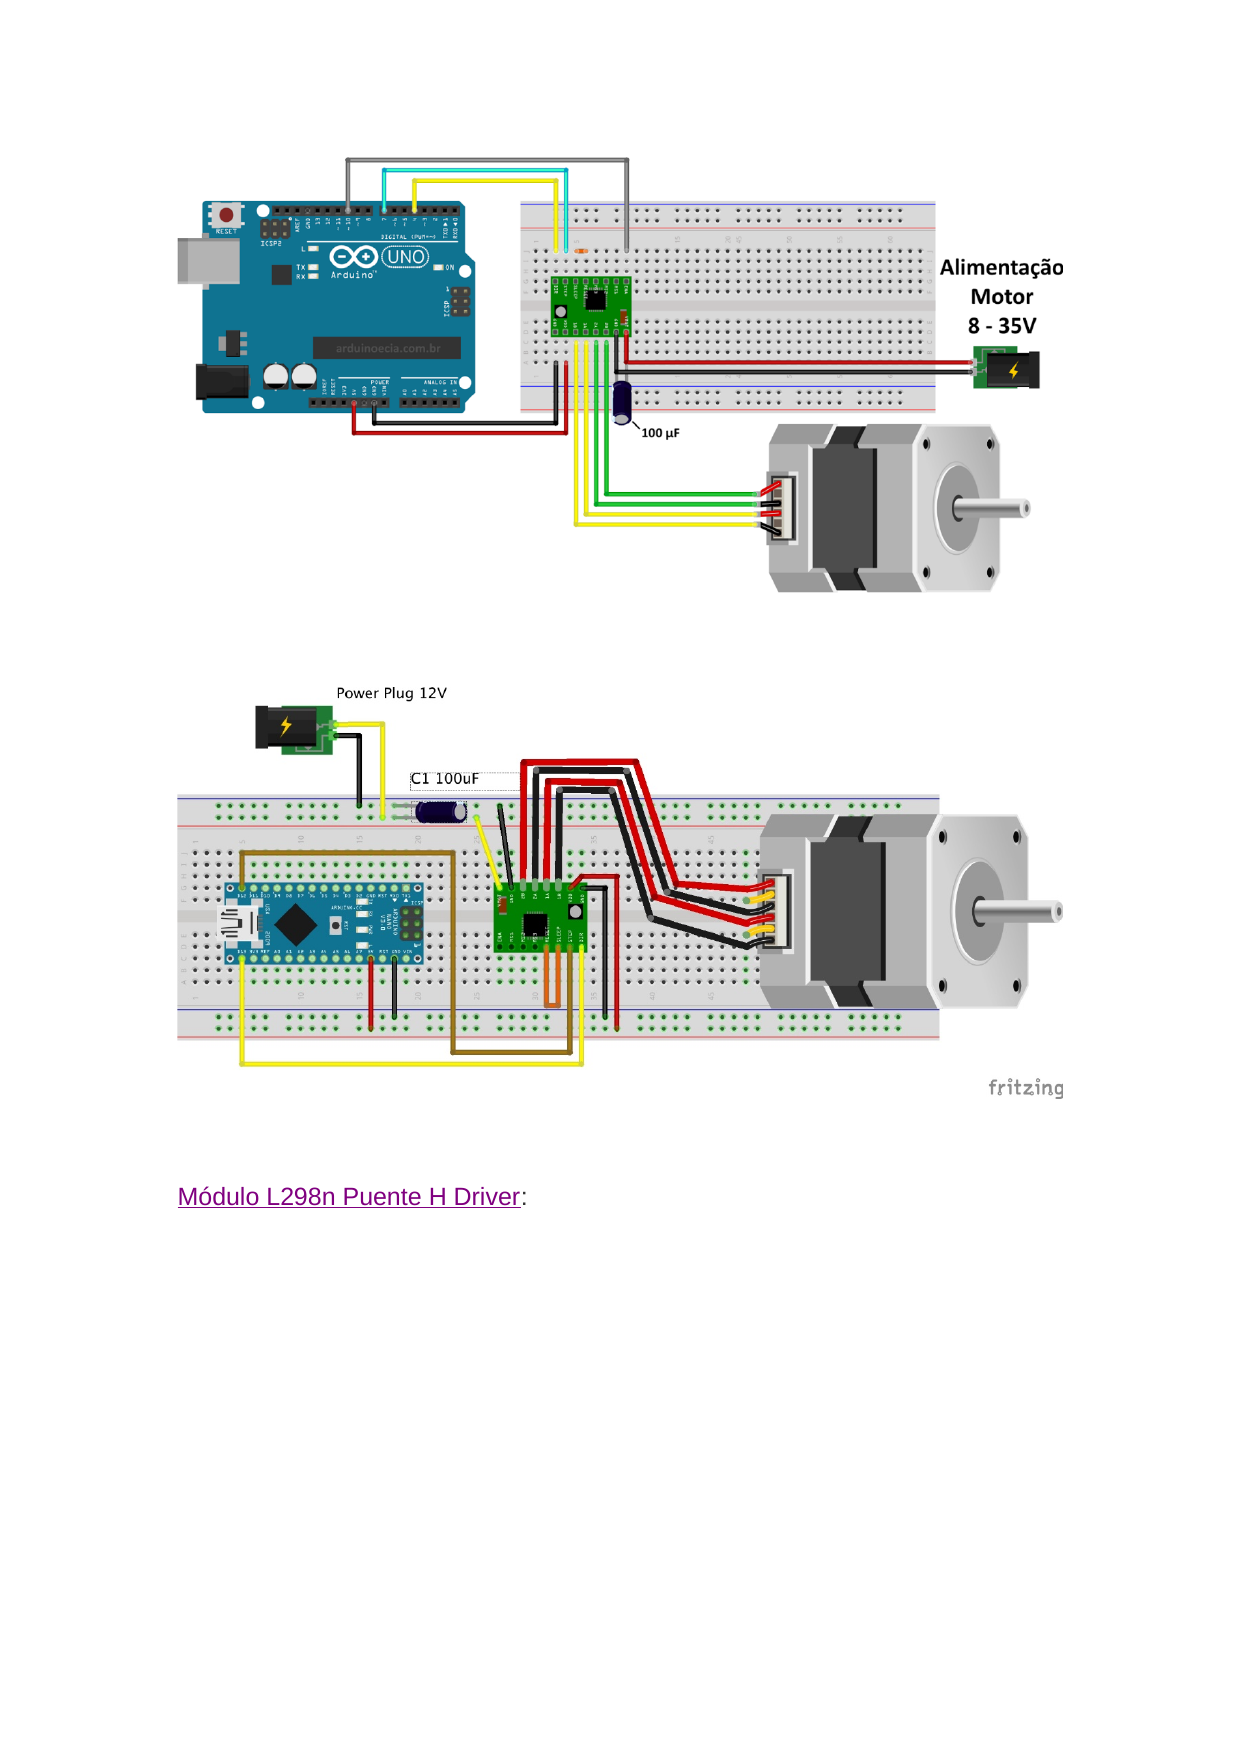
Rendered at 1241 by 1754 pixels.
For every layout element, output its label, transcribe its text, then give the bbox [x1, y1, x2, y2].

picture [177, 147, 1063, 610]
text Módulo L298n Puente H Driver: [177, 1177, 1063, 1211]
picture [177, 687, 1063, 1099]
